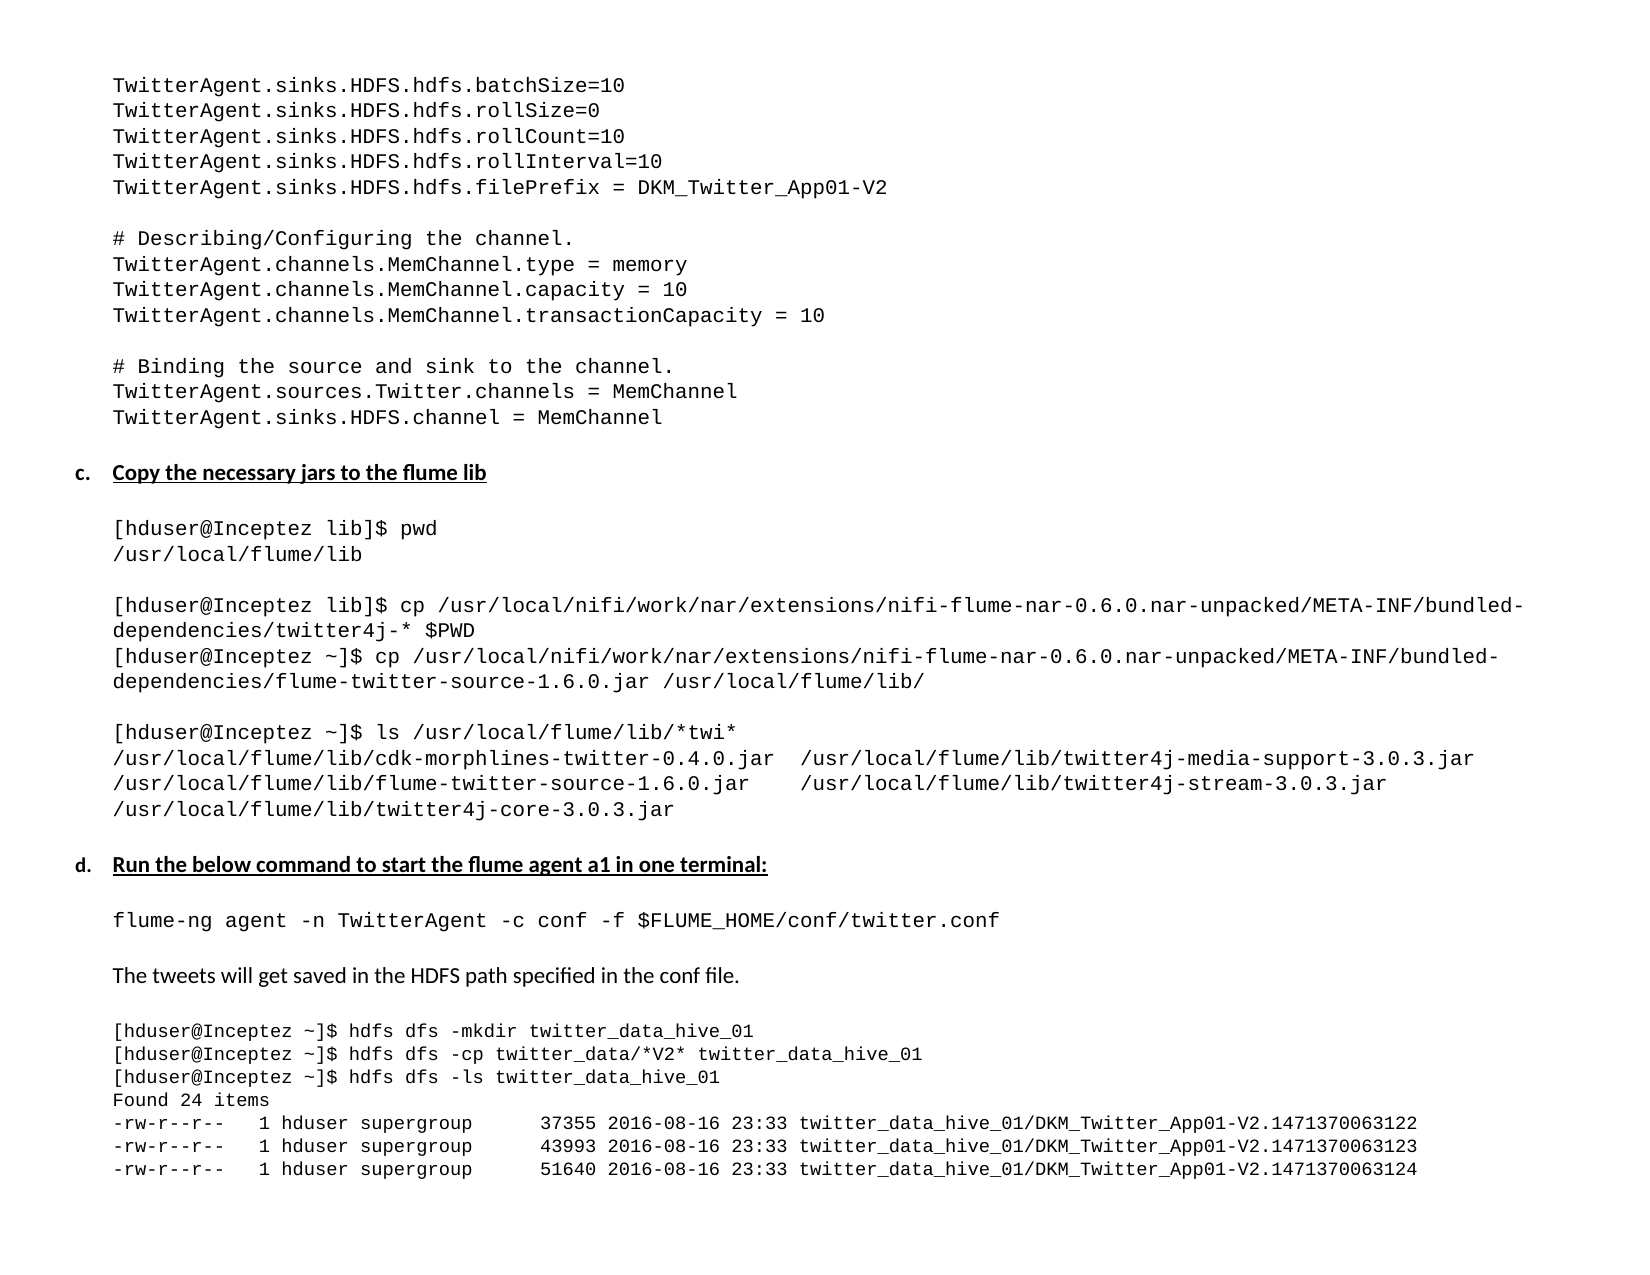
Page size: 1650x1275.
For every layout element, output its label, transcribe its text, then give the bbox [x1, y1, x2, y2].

list [hduser@Inceptez lib]$ pwd [112, 518, 1575, 542]
list TwitterAgent.sinks.HDFS.hdfs.rollInterval=10 [112, 152, 1575, 175]
list /usr/local/flume/lib/cdk-morphlines-twitter-0.4.0.jar /usr/local/flume/lib/twitter4j-media-support-3.0.3.jar [112, 748, 1575, 772]
list [hduser@Inceptez ~]$ ls /usr/local/flume/lib/*twi* [112, 722, 1575, 746]
list TwitterAgent.channels.MemChannel.type = memory [112, 254, 1575, 277]
list [hduser@Inceptez lib]$ cp /usr/local/nifi/work/nar/extensions/nifi-flume-nar-0.6.0.nar-unpacked/META-INF/bundled-dependencies/twitter4j-* $PWD [112, 595, 1575, 644]
list TwitterAgent.channels.MemChannel.capacity = 10 [112, 279, 1575, 303]
list TwitterAgent.sinks.HDFS.hdfs.filePrefix = DKM_Twitter_App01-V2 [112, 177, 1575, 201]
list -rw-r--r-- 1 hduser supergroup 43993 2016-08-16 23:33 twitter_data_hive_01/DKM_Twitter_App01-V2.1471370063123 [112, 1136, 1575, 1158]
list Copy the necessary jars to the flume lib [75, 458, 1575, 486]
list /usr/local/flume/lib [112, 544, 1575, 567]
list [hduser@Inceptez ~]$ hdfs dfs -cp twitter_data/*V2* twitter_data_hive_01 [112, 1045, 1575, 1066]
list [hduser@Inceptez ~]$ cp /usr/local/nifi/work/nar/extensions/nifi-flume-nar-0.6.0.nar-unpacked/META-INF/bundled-dependencies/flume-twitter-source-1.6.0.jar /usr/local/flume/lib/ [112, 646, 1575, 695]
list /usr/local/flume/lib/flume-twitter-source-1.6.0.jar /usr/local/flume/lib/twitter4j-stream-3.0.3.jar [112, 773, 1575, 797]
list -rw-r--r-- 1 hduser supergroup 51640 2016-08-16 23:33 twitter_data_hive_01/DKM_Twitter_App01-V2.1471370063124 [112, 1159, 1575, 1181]
list TwitterAgent.sources.Twitter.channels = MemChannel [112, 381, 1575, 405]
list Run the below command to start the flume agent a1 in one terminal: [75, 850, 1575, 878]
list TwitterAgent.channels.MemChannel.transactionCapacity = 10 [112, 305, 1575, 328]
list TwitterAgent.sinks.HDFS.hdfs.rollCount=10 [112, 126, 1575, 150]
list # Binding the source and sink to the channel. [112, 356, 1575, 379]
list The tweets will get saved in the HDFS path specified in the conf file. [112, 961, 1575, 989]
list Found 24 items [112, 1091, 1575, 1112]
list # Describing/Configuring the channel. [112, 228, 1575, 252]
list /usr/local/flume/lib/twitter4j-core-3.0.3.jar [112, 799, 1575, 823]
list -rw-r--r-- 1 hduser supergroup 37355 2016-08-16 23:33 twitter_data_hive_01/DKM_Twitter_App01-V2.1471370063122 [112, 1113, 1575, 1135]
list [hduser@Inceptez ~]$ hdfs dfs -ls twitter_data_hive_01 [112, 1068, 1575, 1089]
list TwitterAgent.sinks.HDFS.hdfs.rollSize=0 [112, 101, 1575, 124]
list TwitterAgent.sinks.HDFS.hdfs.batchSize=10 [112, 75, 1575, 99]
list flume-ng agent -n TwitterAgent -c conf -f $FLUME_HOME/conf/twitter.conf [112, 910, 1575, 934]
list [hduser@Inceptez ~]$ hdfs dfs -mkdir twitter_data_hive_01 [112, 1022, 1575, 1043]
list TwitterAgent.sinks.HDFS.channel = MemChannel [112, 407, 1575, 430]
